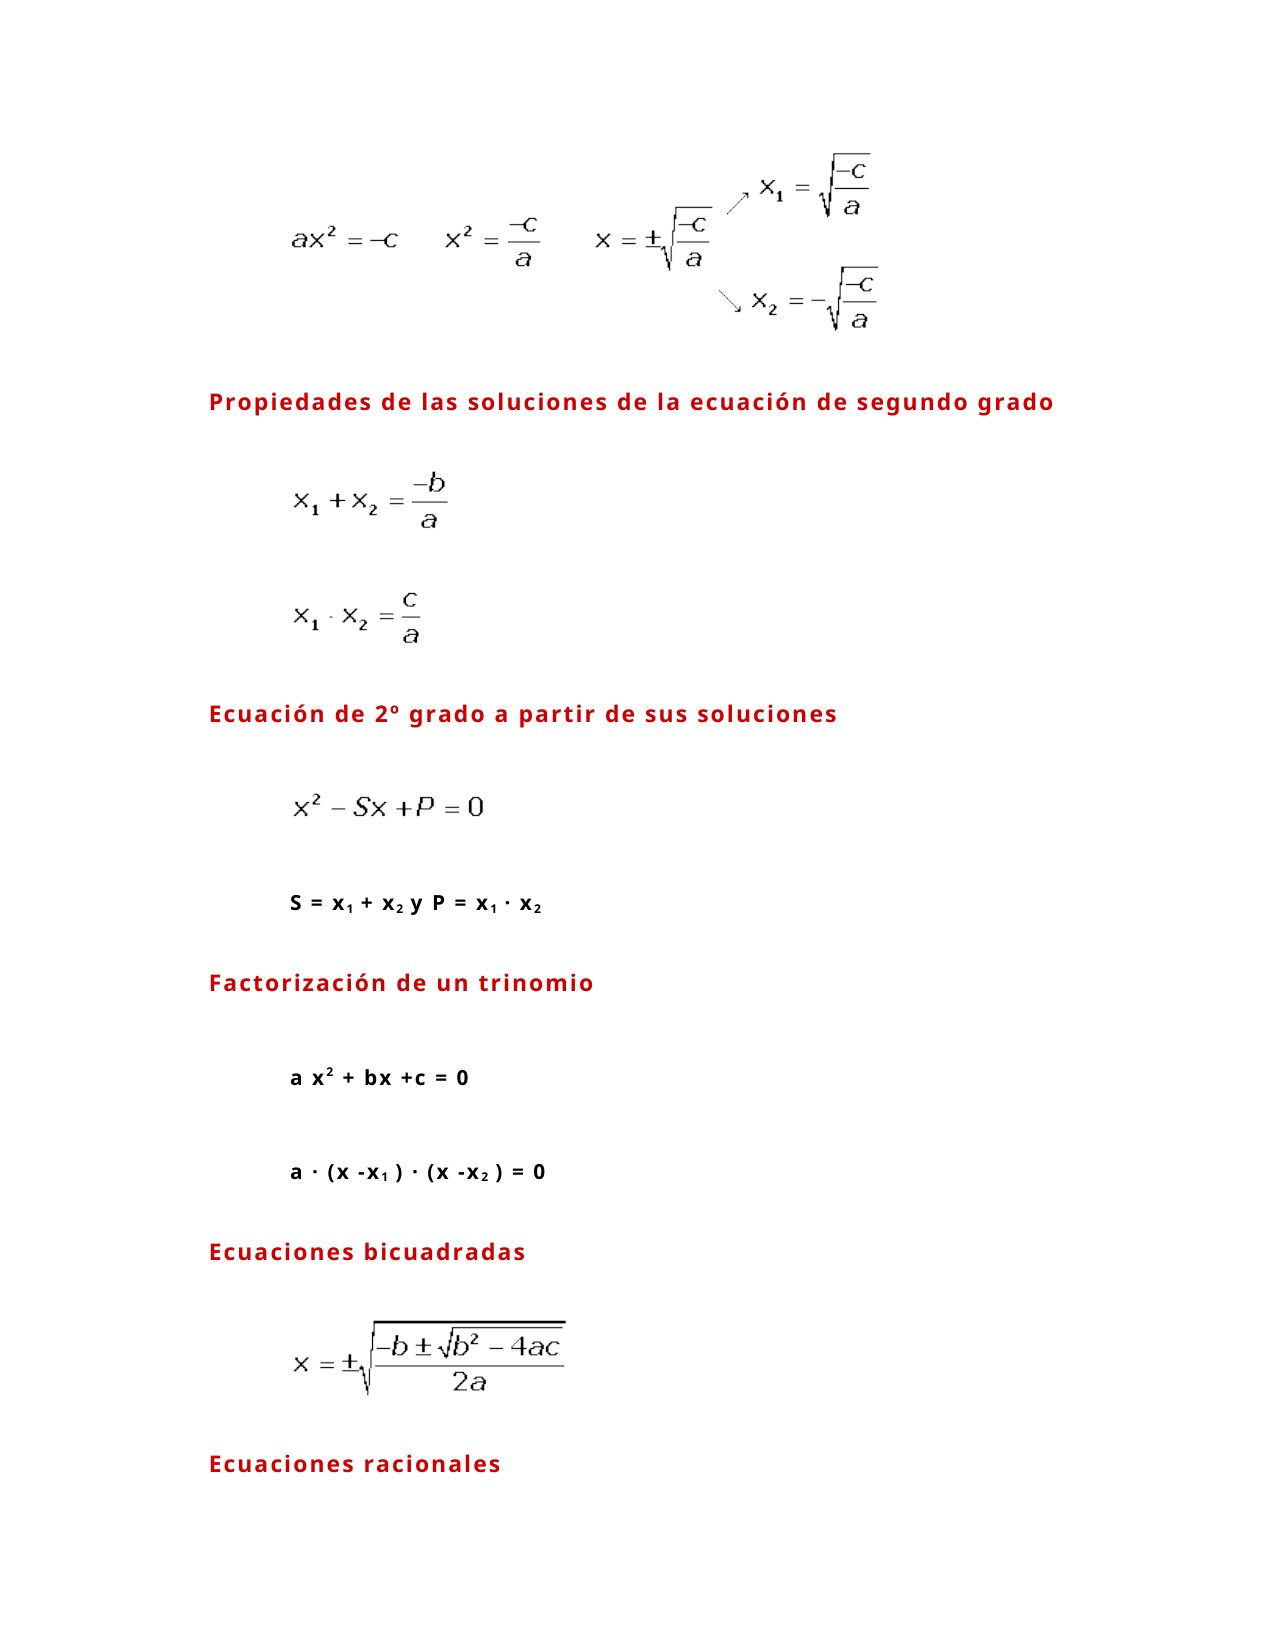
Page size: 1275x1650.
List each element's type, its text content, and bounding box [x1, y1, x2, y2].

picture [289, 147, 885, 336]
text S = x1 + x2 y P = x1 · x2 [227, 873, 1048, 917]
text a x2 + bx +c = 0 [227, 1048, 1048, 1092]
text Ecuaciones bicuadradas [208, 1236, 1073, 1267]
picture [289, 789, 488, 823]
text a · (x -x1 ) · (x -x2 ) = 0 [227, 1142, 1048, 1186]
text Ecuaciones racionales [208, 1448, 1073, 1479]
text Factorización de un trinomio [208, 967, 1073, 998]
picture [289, 1316, 571, 1399]
picture [289, 582, 427, 648]
text Propiedades de las soluciones de la ecuación de segundo grado [208, 386, 1073, 417]
text Ecuación de 2º grado a partir de sus soluciones [208, 698, 1073, 729]
picture [289, 467, 453, 533]
